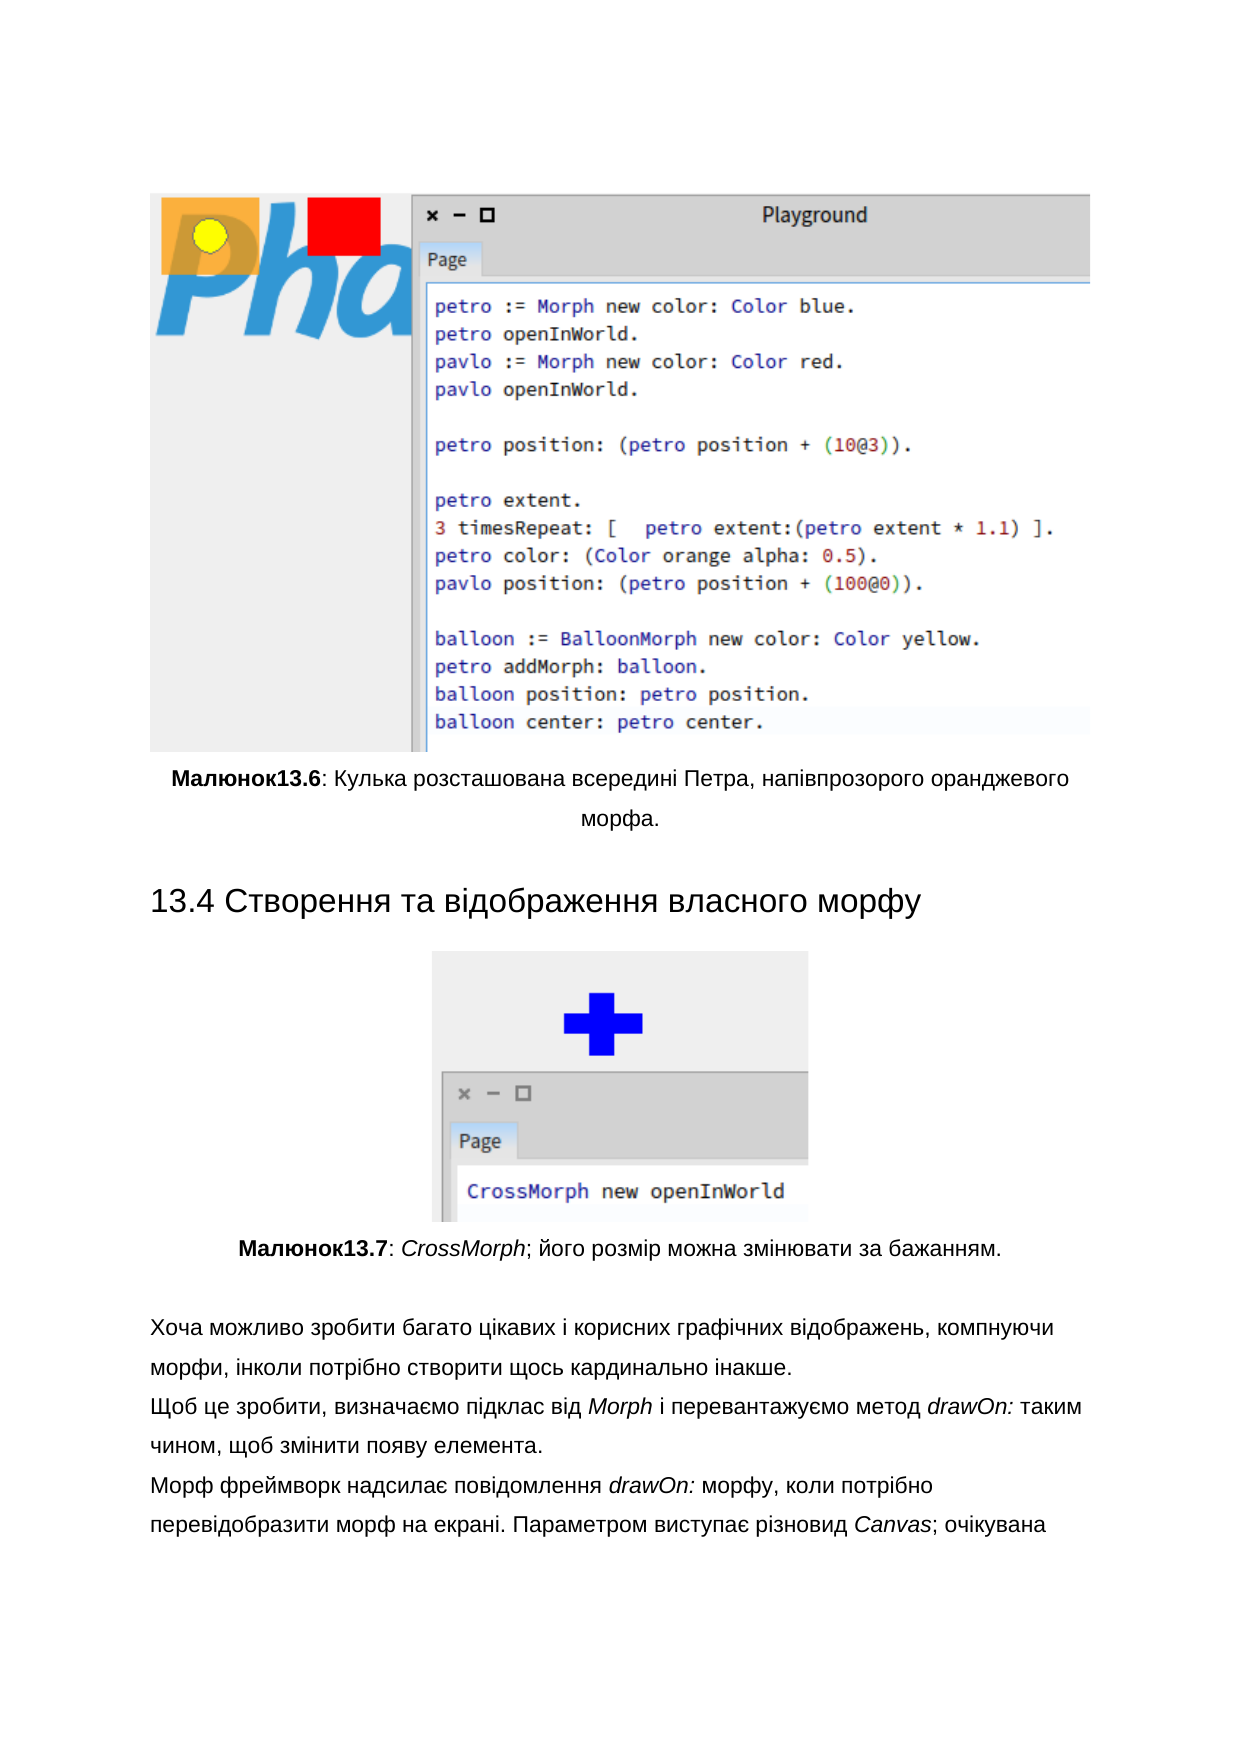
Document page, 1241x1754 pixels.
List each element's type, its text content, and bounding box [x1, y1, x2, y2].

picture [431, 951, 809, 1222]
picture [150, 189, 1091, 752]
subtitle 13.4 Створення та відображення власного морфу [150, 882, 1090, 920]
text Малюнок13.7: CrossMorph; його розмір можна змінювати за бажанням. [150, 1235, 1090, 1261]
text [150, 1472, 1090, 1538]
text Щоб це зробити, визначаємо підклас від Morph і перевантажуємо метод drawOn: таким чином, щоб змінити появу елемента. [150, 1393, 1090, 1459]
text Хоча можливо зробити багато цікавих і корисних графічних відображень, компнуючи морфи, інколи потрібно створити щось кардинально інакше. [150, 1314, 1090, 1380]
text Малюнок13.6: Кулька розсташована всередині Петра, напівпрозорого оранджевого морфа. [150, 765, 1090, 831]
